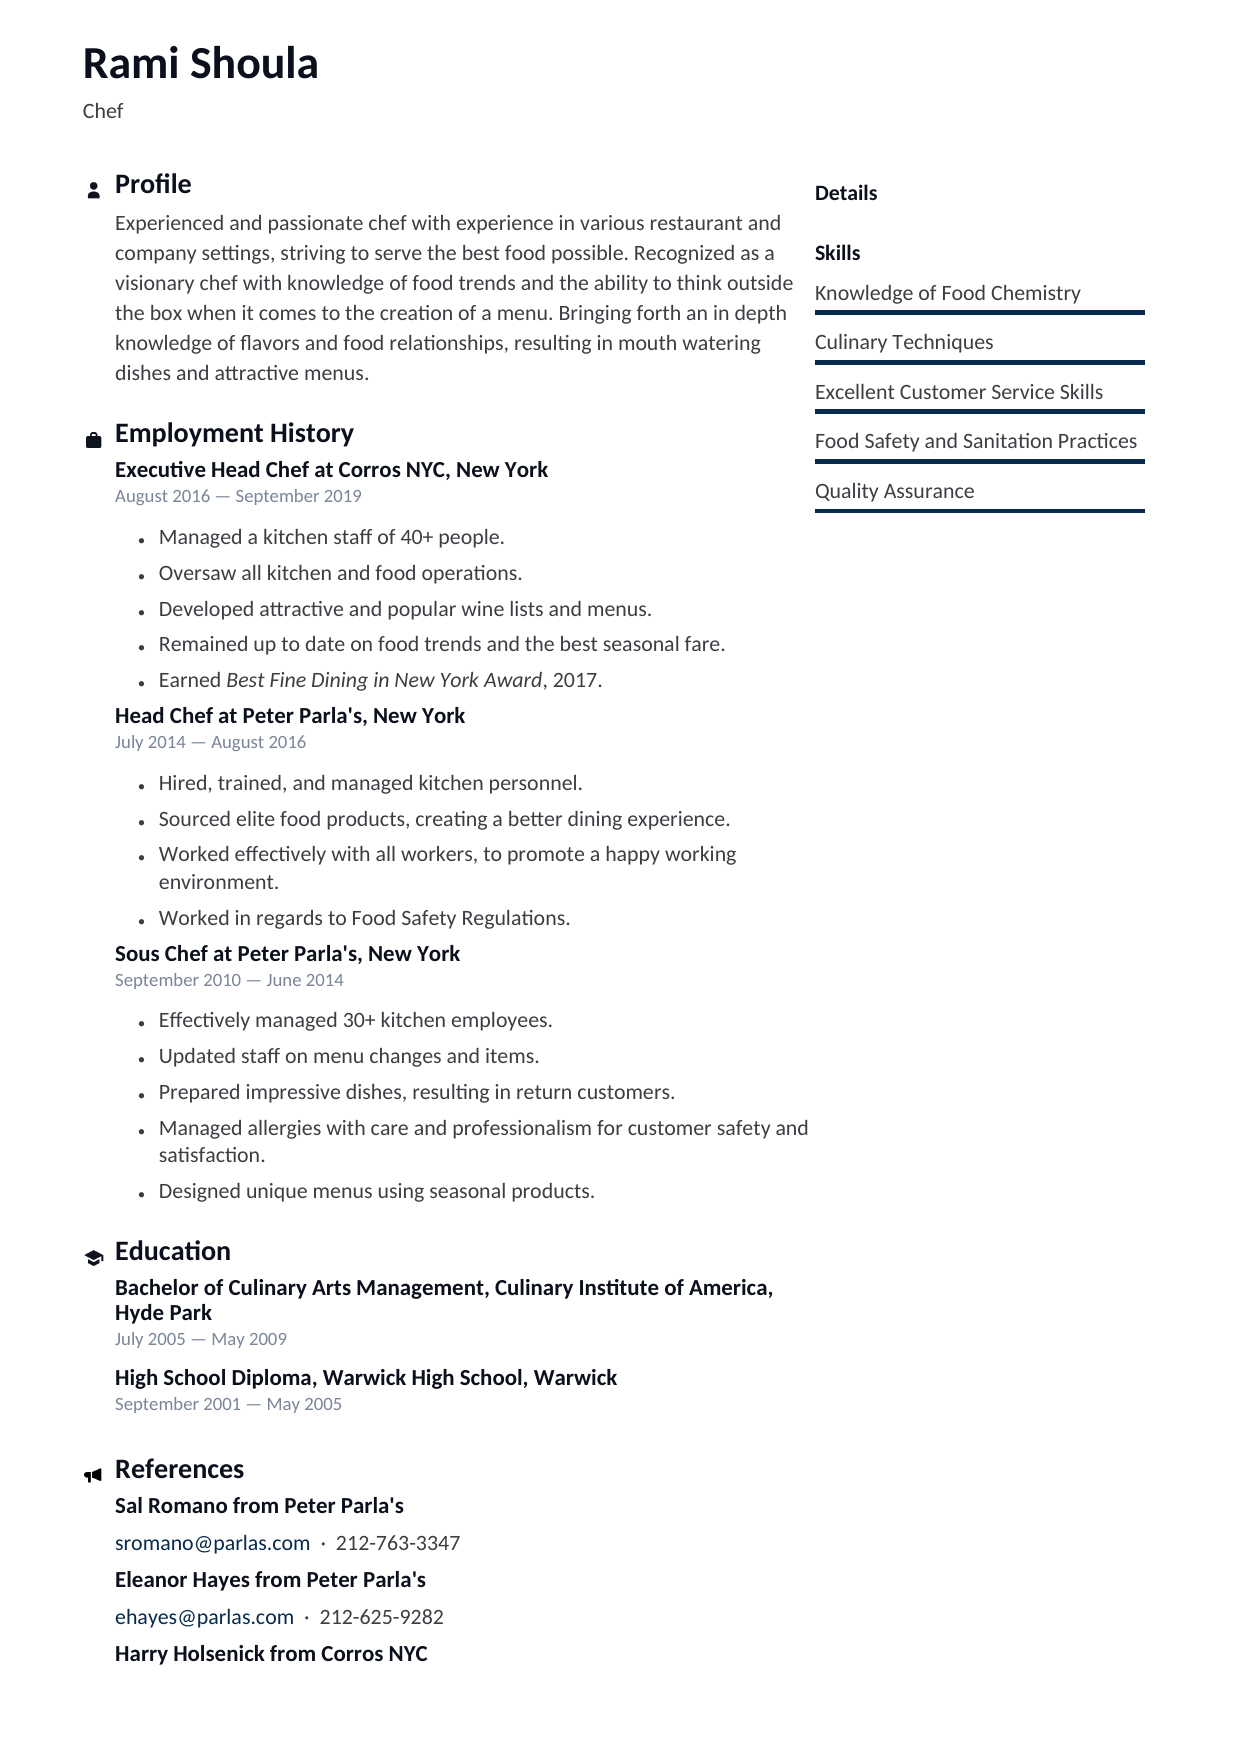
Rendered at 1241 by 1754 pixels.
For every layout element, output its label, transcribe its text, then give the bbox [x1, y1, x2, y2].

table_header Rami Shoula Chef [83, 59, 1146, 145]
table_cell [83, 145, 815, 1666]
picture [82, 1247, 105, 1270]
table_cell Details Skills [815, 145, 1146, 1666]
picture [82, 429, 105, 452]
picture [82, 179, 105, 202]
picture [82, 1464, 105, 1487]
